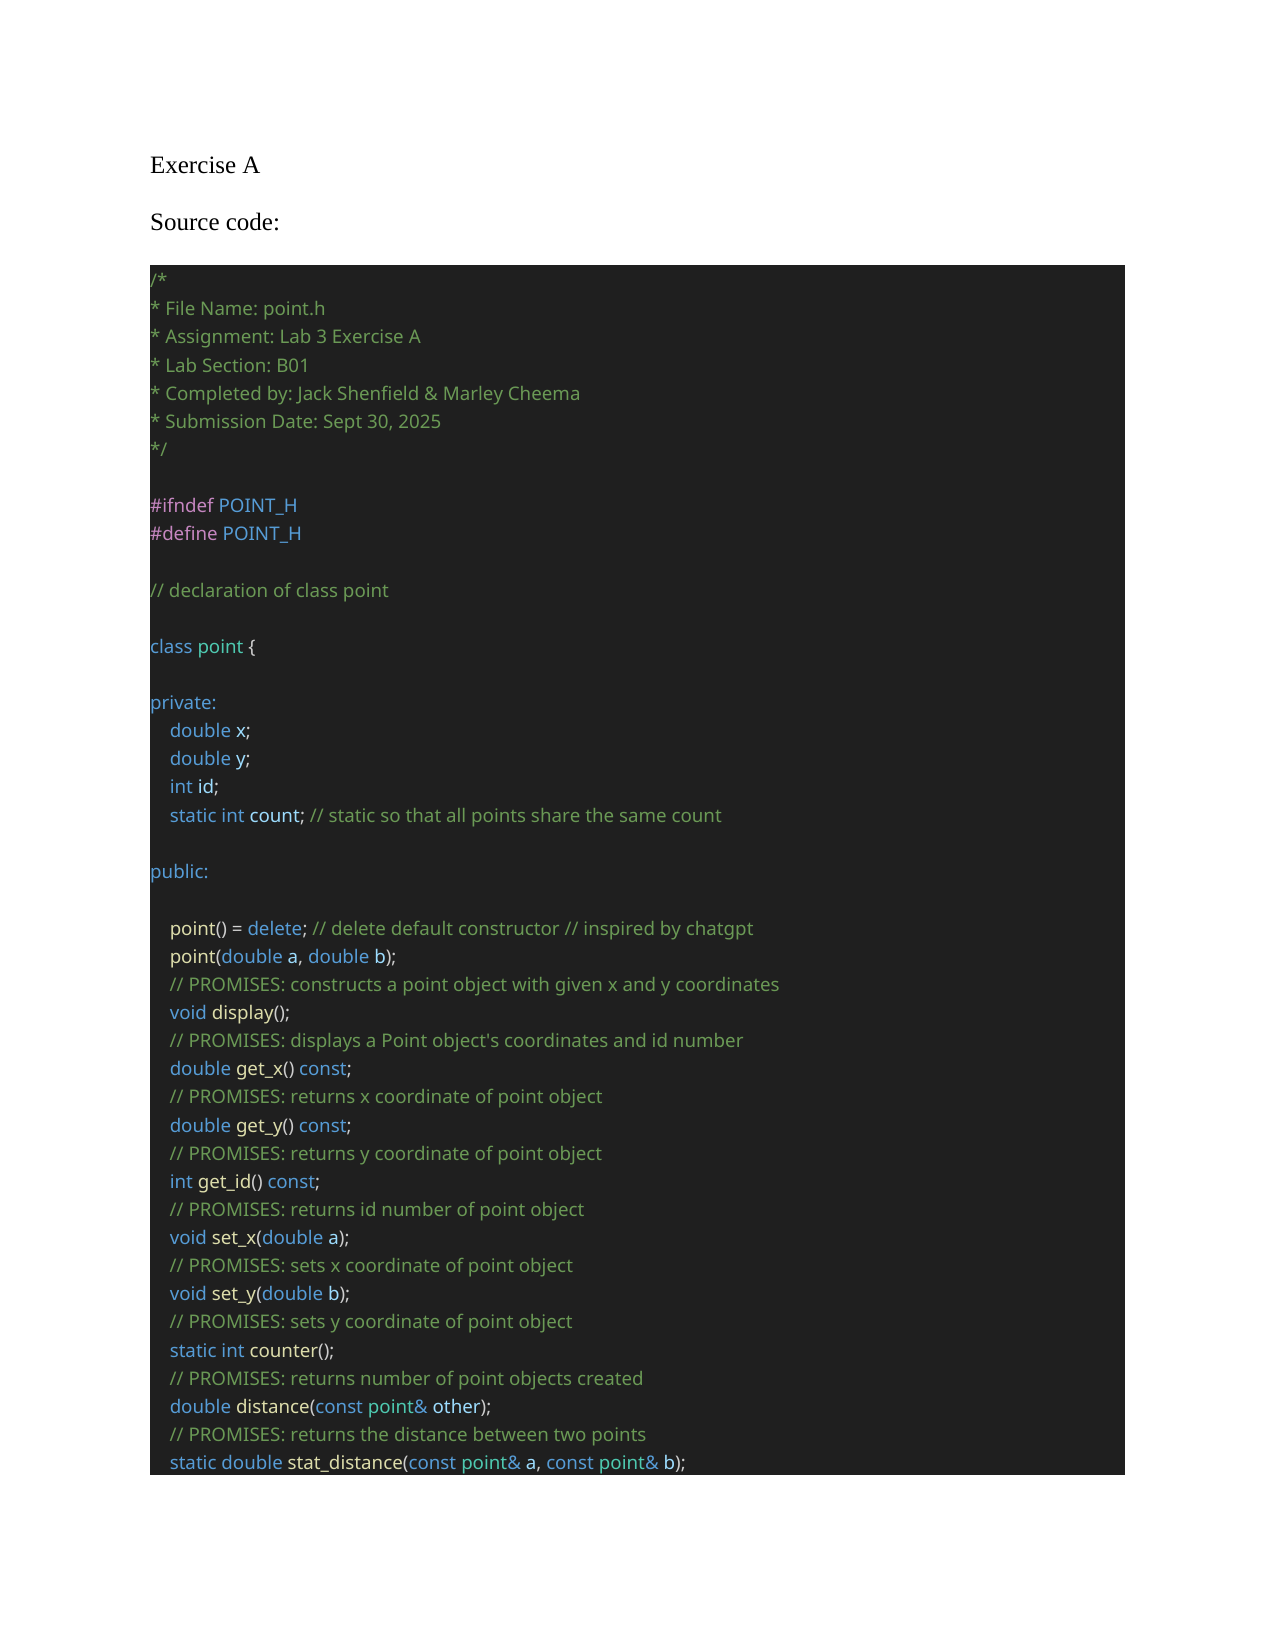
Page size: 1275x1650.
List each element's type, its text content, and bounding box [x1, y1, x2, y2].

text * Lab Section: B01 [150, 349, 1125, 377]
text * File Name: point.h [150, 293, 1125, 321]
text */ [150, 434, 1125, 462]
text public: [150, 856, 1125, 884]
text double distance(const point& other); [150, 1391, 1125, 1419]
text // PROMISES: returns number of point objects created [150, 1362, 1125, 1391]
text #define POINT_H [150, 518, 1125, 546]
text // PROMISES: displays a Point object's coordinates and id number [150, 1025, 1125, 1053]
text private: [150, 687, 1125, 715]
text void set_x(double a); [150, 1222, 1125, 1250]
text #ifndef POINT_H [150, 490, 1125, 518]
text void display(); [150, 997, 1125, 1025]
text int get_id() const; [150, 1166, 1125, 1194]
text double y; [150, 743, 1125, 771]
text class point { [150, 631, 1125, 659]
text double get_y() const; [150, 1109, 1125, 1137]
text int id; [150, 771, 1125, 799]
text // PROMISES: returns id number of point object [150, 1194, 1125, 1222]
text point() = delete; // delete default constructor // inspired by chatgpt [150, 912, 1125, 941]
text static int count; // static so that all points share the same count [150, 799, 1125, 827]
text // PROMISES: sets y coordinate of point object [150, 1306, 1125, 1334]
text // PROMISES: sets x coordinate of point object [150, 1250, 1125, 1278]
text * Submission Date: Sept 30, 2025 [150, 406, 1125, 434]
text * Completed by: Jack Shenfield & Marley Cheema [150, 377, 1125, 406]
text static int counter(); [150, 1334, 1125, 1362]
text double get_x() const; [150, 1053, 1125, 1081]
text void set_y(double b); [150, 1278, 1125, 1306]
text /* [150, 265, 1125, 293]
text // PROMISES: constructs a point object with given x and y coordinates [150, 969, 1125, 997]
text // declaration of class point [150, 574, 1125, 602]
text Source code: [150, 207, 1125, 236]
text // PROMISES: returns the distance between two points [150, 1419, 1125, 1447]
text static double stat_distance(const point& a, const point& b); [150, 1447, 1125, 1475]
text * Assignment: Lab 3 Exercise A [150, 321, 1125, 349]
text double x; [150, 715, 1125, 743]
text // PROMISES: returns x coordinate of point object [150, 1081, 1125, 1109]
text // PROMISES: returns y coordinate of point object [150, 1137, 1125, 1166]
text Exercise A [150, 150, 1125, 179]
text point(double a, double b); [150, 941, 1125, 969]
